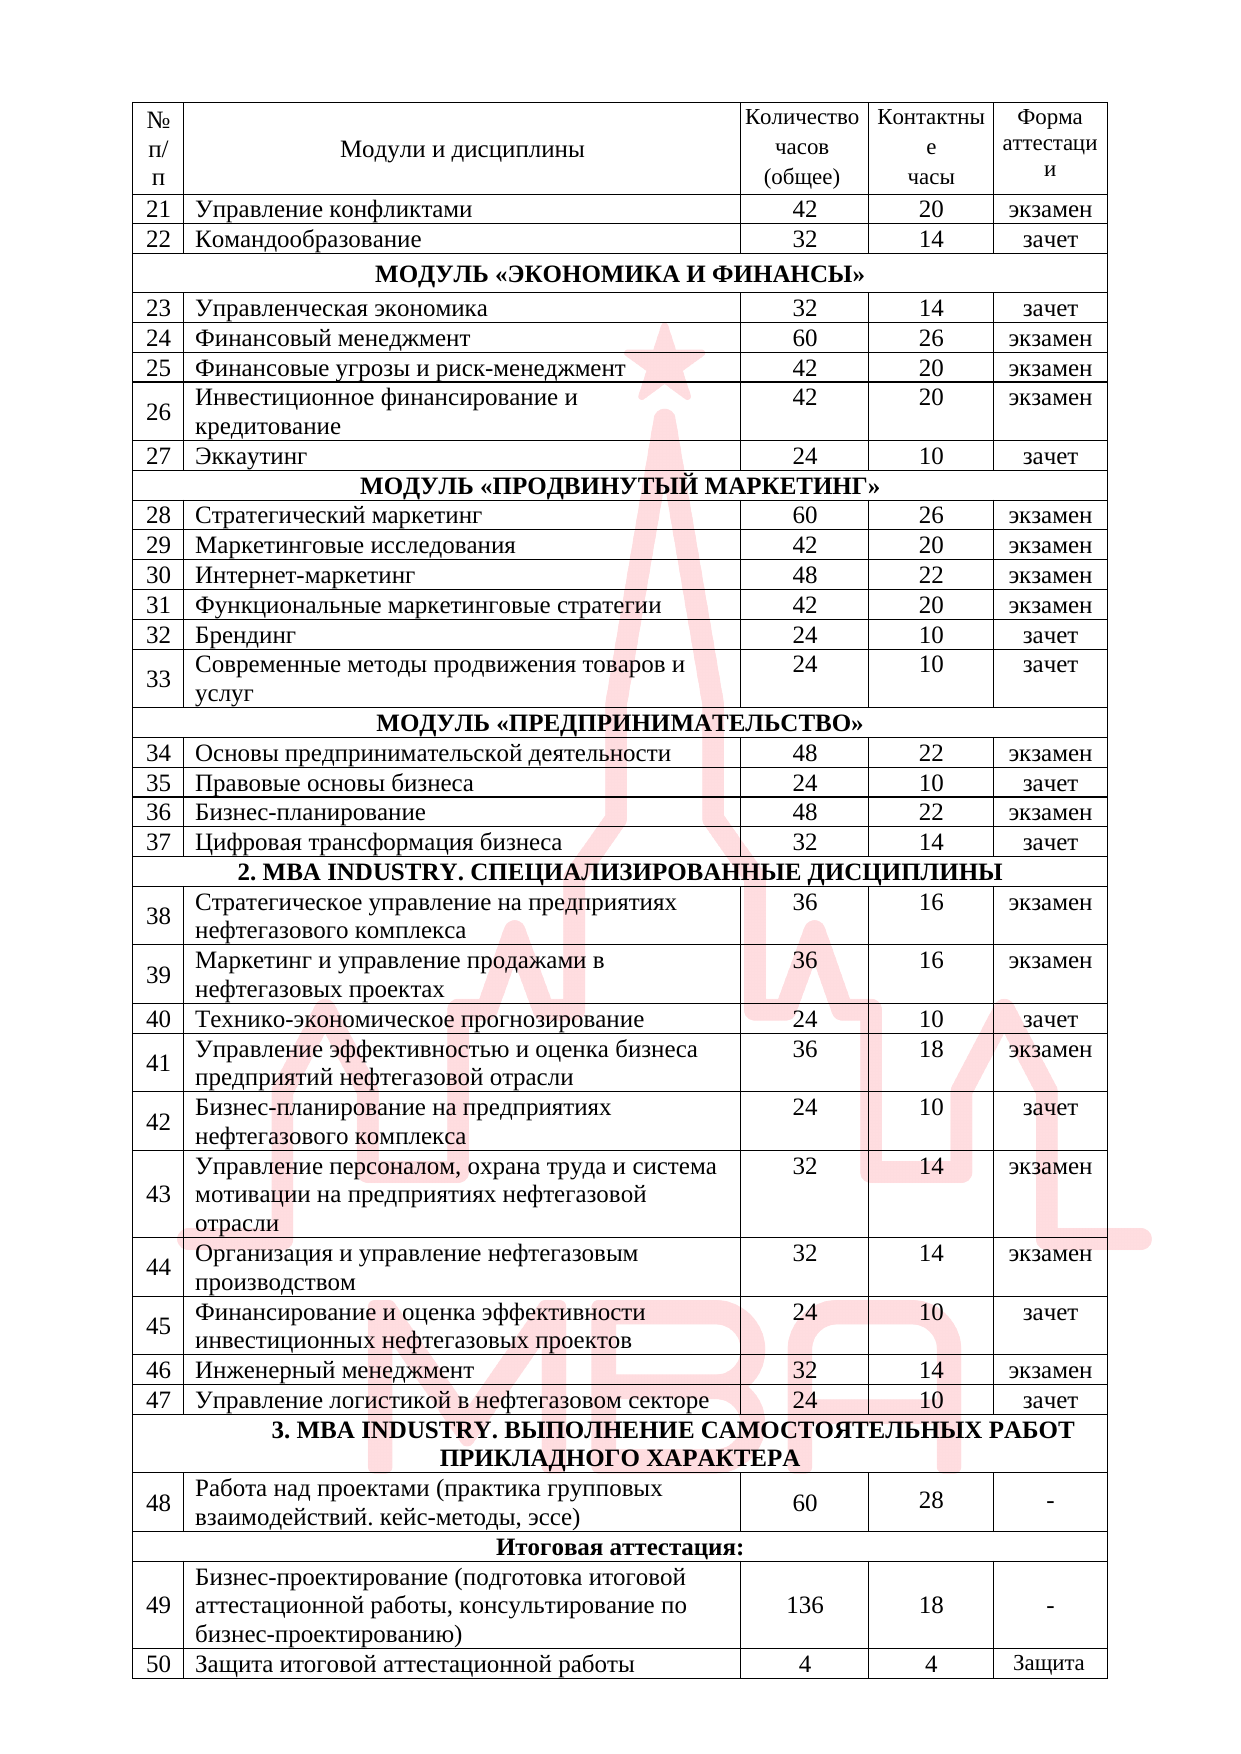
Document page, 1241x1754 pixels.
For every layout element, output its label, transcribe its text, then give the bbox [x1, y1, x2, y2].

table_cell зачет [994, 768, 1107, 796]
table_cell 60 [741, 1473, 868, 1531]
table_header № п/п [133, 103, 183, 193]
table_cell 47 [133, 1385, 183, 1414]
table_cell 10 [869, 1385, 993, 1414]
table_cell экзамен [994, 501, 1107, 529]
table_cell 46 [133, 1355, 183, 1384]
table_cell 48 [133, 1473, 183, 1531]
table_cell 34 [133, 738, 183, 767]
table_cell 14 [869, 827, 993, 856]
table_cell 48 [741, 560, 868, 589]
table_cell Управление логистикой в нефтегазовом секторе [184, 1385, 740, 1414]
table_cell 48 [741, 738, 868, 767]
table_cell 21 [133, 195, 183, 223]
table_cell Финансовые угрозы и риск-менеджмент [184, 353, 740, 381]
table_cell 14 [869, 1355, 993, 1384]
table_cell Организация и управление нефтегазовым производством [184, 1238, 740, 1296]
table_cell экзамен [994, 738, 1107, 767]
table_cell Бизнес-проектирование (подготовка итоговой аттестационной работы, консультирование по бизнес-проектированию) [184, 1562, 740, 1648]
table_cell Инвестиционное финансирование и кредитование [184, 383, 740, 440]
table_cell экзамен [994, 530, 1107, 559]
table_cell Управление персоналом, охрана труда и система мотивации на предприятиях нефтегазовой отрасли [184, 1151, 740, 1237]
table_cell 2. MBA INDUSTRY. СПЕЦИАЛИЗИРОВАННЫЕ ДИСЦИПЛИНЫ [133, 857, 1107, 886]
table_cell 42 [741, 530, 868, 559]
table_cell Маркетинг и управление продажами в нефтегазовых проектах [184, 945, 740, 1003]
table_cell 30 [133, 560, 183, 589]
table_cell 35 [133, 768, 183, 796]
table_cell 29 [133, 530, 183, 559]
table_cell МОДУЛЬ «ПРОДВИНУТЫЙ МАРКЕТИНГ» [133, 471, 1107, 499]
table_cell Финансовый менеджмент [184, 323, 740, 352]
table_cell 18 [869, 1034, 993, 1091]
table_cell 39 [133, 945, 183, 1003]
table_cell 36 [741, 945, 868, 1003]
table_cell 36 [741, 1034, 868, 1091]
table_cell 42 [133, 1092, 183, 1150]
table_cell Бизнес-планирование на предприятиях нефтегазового комплекса [184, 1092, 740, 1150]
table_cell 45 [133, 1297, 183, 1354]
table_cell Стратегический маркетинг [184, 501, 740, 529]
table_cell экзамен [994, 1355, 1107, 1384]
table_cell 28 [869, 1473, 993, 1531]
table_cell 10 [869, 1297, 993, 1354]
table_cell зачет [994, 441, 1107, 470]
table_cell 42 [741, 353, 868, 381]
table_cell Цифровая трансформация бизнеса [184, 827, 740, 856]
table_cell Технико-экономическое прогнозирование [184, 1004, 740, 1033]
table_cell 4 [741, 1649, 868, 1678]
table_cell 50 [133, 1649, 183, 1678]
table_cell Функциональные маркетинговые стратегии [184, 590, 740, 619]
table_cell Финансирование и оценка эффективности инвестиционных нефтегазовых проектов [184, 1297, 740, 1354]
table_cell 10 [869, 768, 993, 796]
table_cell Инженерный менеджмент [184, 1355, 740, 1384]
table_cell экзамен [994, 1238, 1107, 1296]
table_cell экзамен [994, 798, 1107, 826]
table_cell 3. MBA INDUSTRY. ВЫПОЛНЕНИЕ САМОСТОЯТЕЛЬНЫХ РАБОТ ПРИКЛАДНОГО ХАРАКТЕРА [133, 1415, 1107, 1472]
table_cell 32 [741, 293, 868, 322]
table_cell 14 [869, 224, 993, 253]
table_cell 25 [133, 353, 183, 381]
table_cell 14 [869, 1238, 993, 1296]
table_header Модули и дисциплины [184, 103, 740, 193]
table_cell 16 [869, 945, 993, 1003]
table_cell зачет [994, 620, 1107, 648]
table_header Количество часов (общее) [741, 103, 868, 193]
table_cell 24 [741, 1004, 868, 1033]
table_cell Итоговая аттестация: [133, 1532, 1107, 1561]
table_cell 49 [133, 1562, 183, 1648]
table_cell 32 [741, 1238, 868, 1296]
table_cell 4 [869, 1649, 993, 1678]
table_cell Управление конфликтами [184, 195, 740, 223]
table_cell 26 [869, 323, 993, 352]
table_cell Командообразование [184, 224, 740, 253]
table_cell Основы предпринимательской деятельности [184, 738, 740, 767]
table_cell 26 [133, 383, 183, 440]
table_cell Управление эффективностью и оценка бизнеса предприятий нефтегазовой отрасли [184, 1034, 740, 1091]
table_cell 24 [741, 1297, 868, 1354]
table_cell 42 [741, 195, 868, 223]
table_cell экзамен [994, 1034, 1107, 1091]
table_cell 38 [133, 887, 183, 944]
table_cell экзамен [994, 560, 1107, 589]
table_cell 26 [869, 501, 993, 529]
table_cell 27 [133, 441, 183, 470]
table_cell Защита итоговой аттестационной работы [184, 1649, 740, 1678]
table_cell 60 [741, 501, 868, 529]
table_cell 32 [133, 620, 183, 648]
table_cell Эккаутинг [184, 441, 740, 470]
table_cell 22 [869, 560, 993, 589]
table_cell зачет [994, 827, 1107, 856]
table_cell 28 [133, 501, 183, 529]
table_cell зачет [994, 1297, 1107, 1354]
table_cell экзамен [994, 323, 1107, 352]
table_cell 14 [869, 1151, 993, 1237]
table_cell Интернет-маркетинг [184, 560, 740, 589]
table_cell 24 [741, 768, 868, 796]
table_cell 20 [869, 590, 993, 619]
table_cell 10 [869, 620, 993, 648]
table_cell 20 [869, 353, 993, 381]
table_cell экзамен [994, 353, 1107, 381]
table_cell 23 [133, 293, 183, 322]
table_cell зачет [994, 1092, 1107, 1150]
table_cell 32 [741, 827, 868, 856]
table_cell Бизнес-планирование [184, 798, 740, 826]
table_cell 20 [869, 195, 993, 223]
table_cell 36 [133, 798, 183, 826]
table_cell экзамен [994, 945, 1107, 1003]
table_cell зачет [994, 1004, 1107, 1033]
table_cell зачет [994, 293, 1107, 322]
table_cell 48 [741, 798, 868, 826]
table_cell 24 [741, 650, 868, 707]
table_cell Защита ИАР [994, 1649, 1107, 1678]
table_cell экзамен [994, 383, 1107, 440]
table_header Форма аттестации [994, 103, 1107, 193]
table_cell 10 [869, 1092, 993, 1150]
table_cell 10 [869, 650, 993, 707]
table_cell 32 [741, 1151, 868, 1237]
table_cell 44 [133, 1238, 183, 1296]
table_cell 24 [741, 1092, 868, 1150]
table_cell 10 [869, 441, 993, 470]
table_cell экзамен [994, 195, 1107, 223]
table_cell 22 [869, 738, 993, 767]
table_cell Работа над проектами (практика групповых взаимодействий. кейс-методы, эссе) [184, 1473, 740, 1531]
table_cell зачет [994, 1385, 1107, 1414]
table_cell экзамен [994, 1151, 1107, 1237]
table_cell Маркетинговые исследования [184, 530, 740, 559]
table_cell - [994, 1562, 1107, 1648]
table_cell 31 [133, 590, 183, 619]
table_cell 32 [741, 1355, 868, 1384]
table_cell 24 [133, 323, 183, 352]
table_cell 20 [869, 530, 993, 559]
table_cell 36 [741, 887, 868, 944]
table_cell 32 [741, 224, 868, 253]
table_cell зачет [994, 650, 1107, 707]
table_cell Управленческая экономика [184, 293, 740, 322]
table_cell Стратегическое управление на предприятиях нефтегазового комплекса [184, 887, 740, 944]
table_cell 22 [869, 798, 993, 826]
table_cell 40 [133, 1004, 183, 1033]
table_cell Правовые основы бизнеса [184, 768, 740, 796]
table_header Контактные часы [869, 103, 993, 193]
table_cell 24 [741, 441, 868, 470]
table_cell Современные методы продвижения товаров и услуг [184, 650, 740, 707]
table_cell 18 [869, 1562, 993, 1648]
table_cell 41 [133, 1034, 183, 1091]
table_cell 37 [133, 827, 183, 856]
table_cell 42 [741, 383, 868, 440]
table_cell экзамен [994, 887, 1107, 944]
table_cell 22 [133, 224, 183, 253]
table_cell МОДУЛЬ «ЭКОНОМИКА И ФИНАНСЫ» [133, 254, 1107, 292]
table_cell 60 [741, 323, 868, 352]
table_cell 42 [741, 590, 868, 619]
table_cell 33 [133, 650, 183, 707]
table_cell 24 [741, 620, 868, 648]
table_cell 43 [133, 1151, 183, 1237]
table_cell - [994, 1473, 1107, 1531]
table_cell 10 [869, 1004, 993, 1033]
table_cell Брендинг [184, 620, 740, 648]
table_cell 16 [869, 887, 993, 944]
table_cell МОДУЛЬ «ПРЕДПРИНИМАТЕЛЬСТВО» [133, 708, 1107, 737]
table_cell 20 [869, 383, 993, 440]
table_cell 136 [741, 1562, 868, 1648]
table_cell 24 [741, 1385, 868, 1414]
table_cell 14 [869, 293, 993, 322]
table_cell экзамен [994, 590, 1107, 619]
table_cell зачет [994, 224, 1107, 253]
